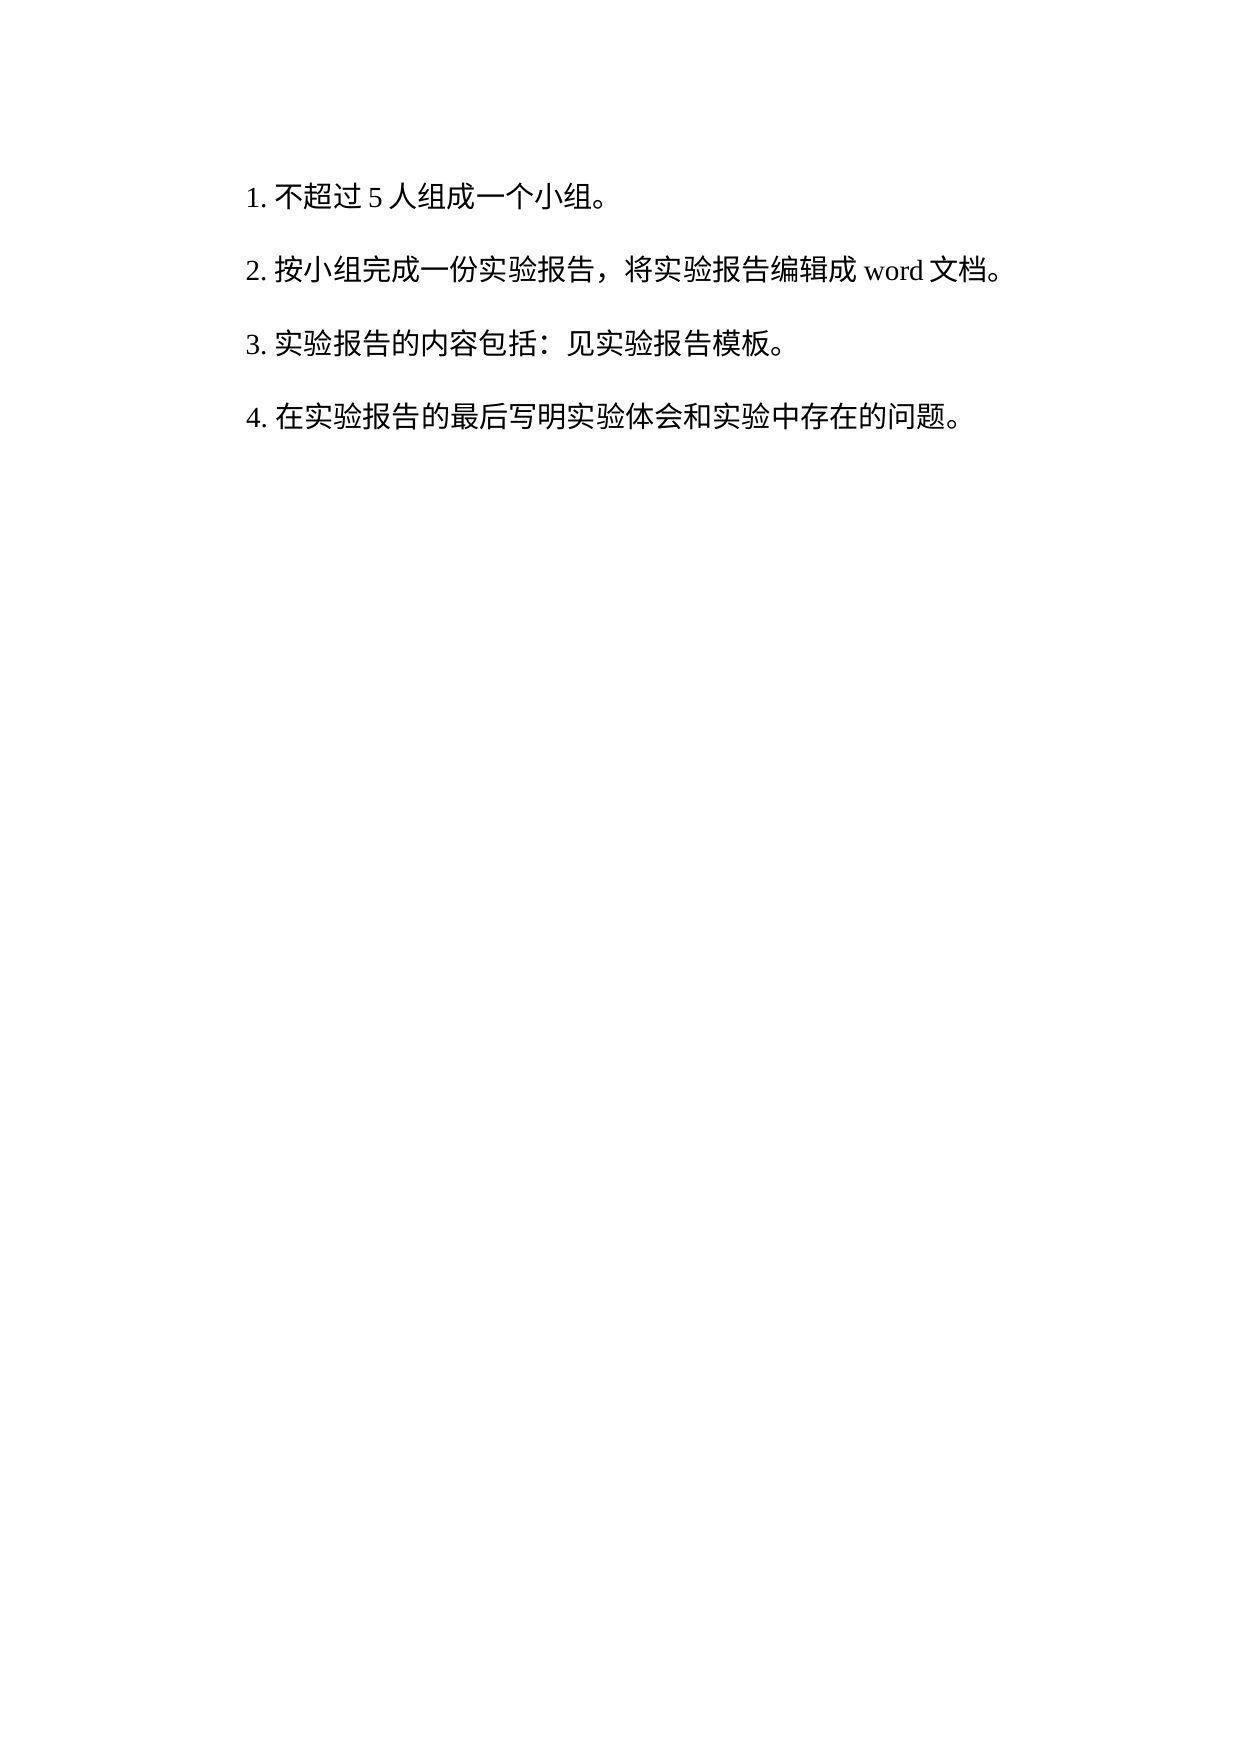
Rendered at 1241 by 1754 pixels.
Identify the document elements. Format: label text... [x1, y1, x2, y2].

text 1. 不超过5人组成一个小组。 [187, 162, 1053, 227]
text 3. 实验报告的内容包括：见实验报告模板。 [187, 309, 1053, 374]
text 2. 按小组完成一份实验报告，将实验报告编辑成word文档。 [187, 235, 1053, 300]
text 4. 在实验报告的最后写明实验体会和实验中存在的问题。 [187, 382, 1053, 447]
